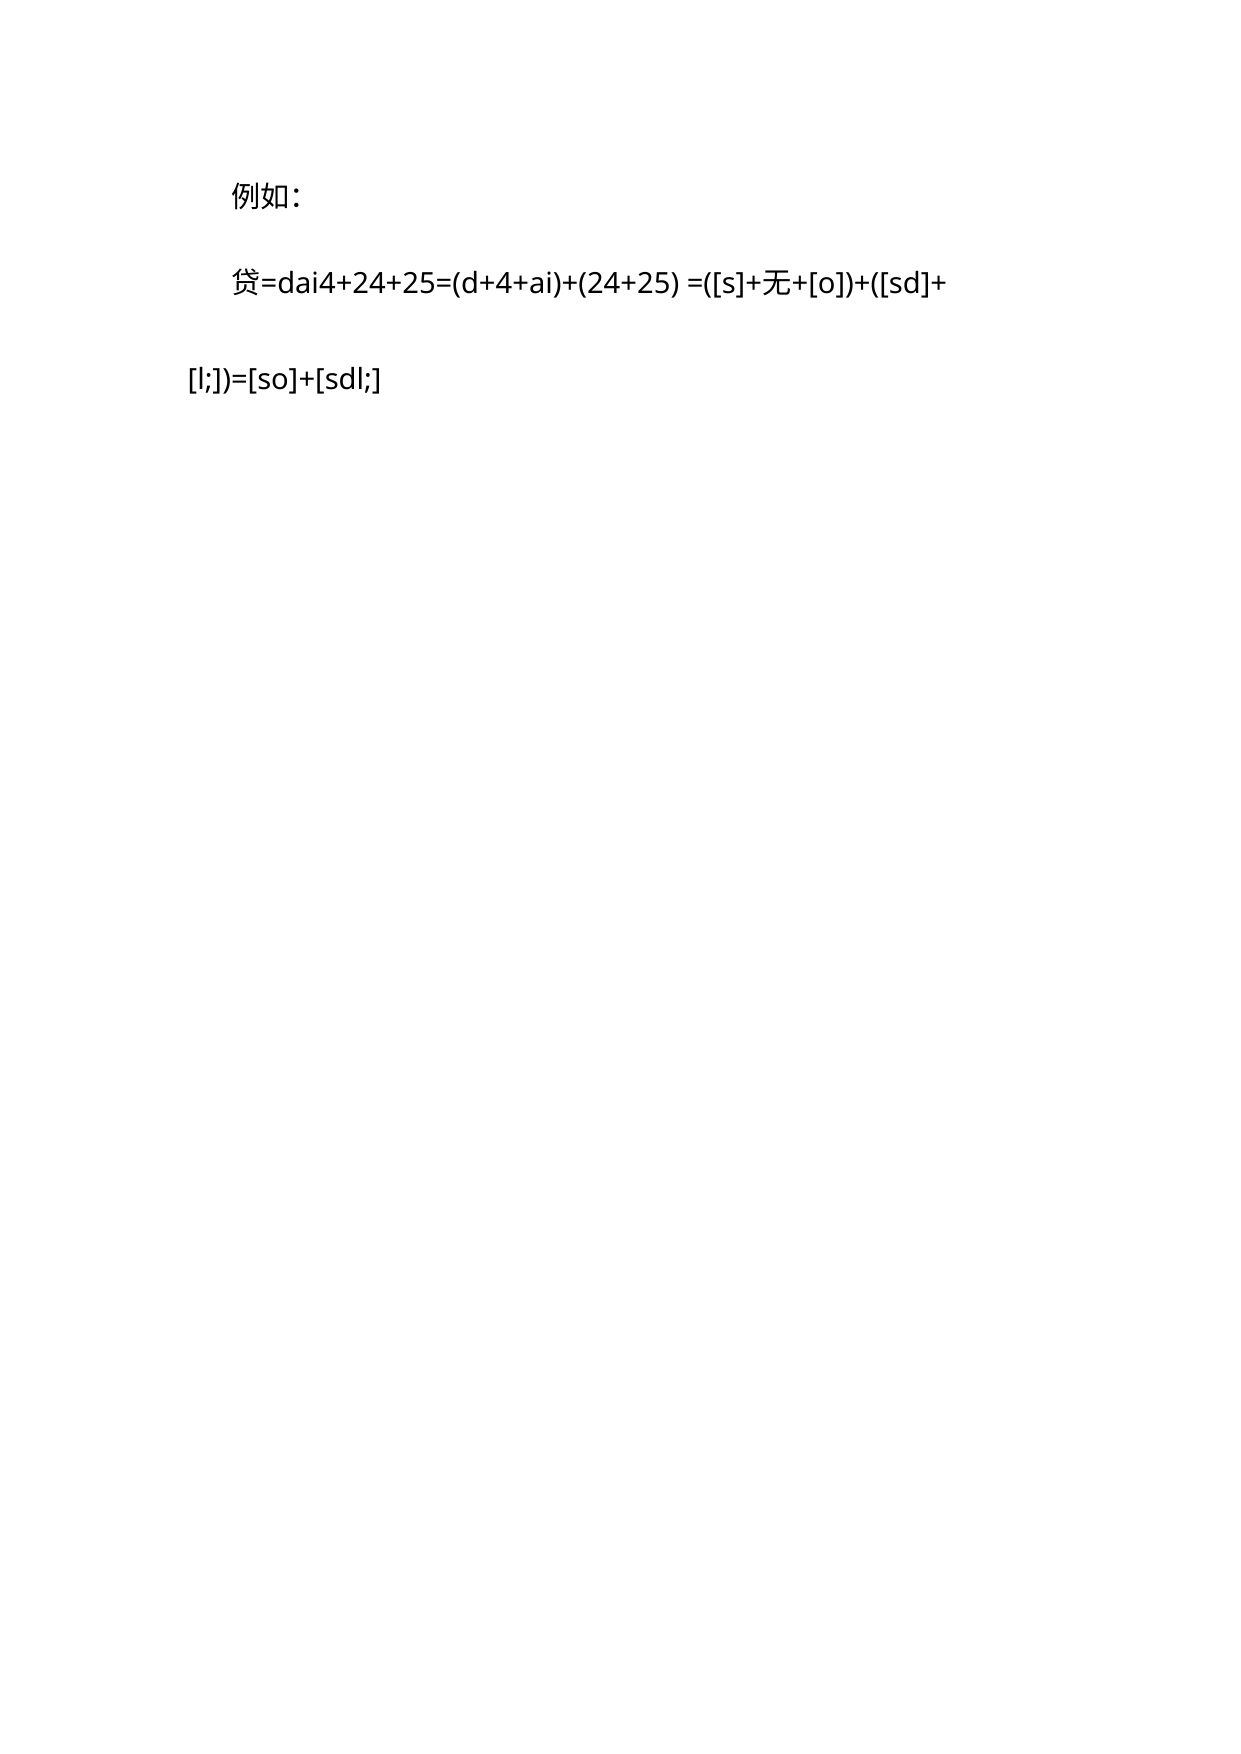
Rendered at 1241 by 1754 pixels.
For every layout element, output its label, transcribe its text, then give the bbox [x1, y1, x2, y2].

text 贷=dai4+24+25=(d+4+ai)+(24+25) =([s]+无+[o])+([sd]+[l;])=[so]+[sdl;] [187, 248, 1053, 411]
text 例如： [187, 162, 1053, 227]
